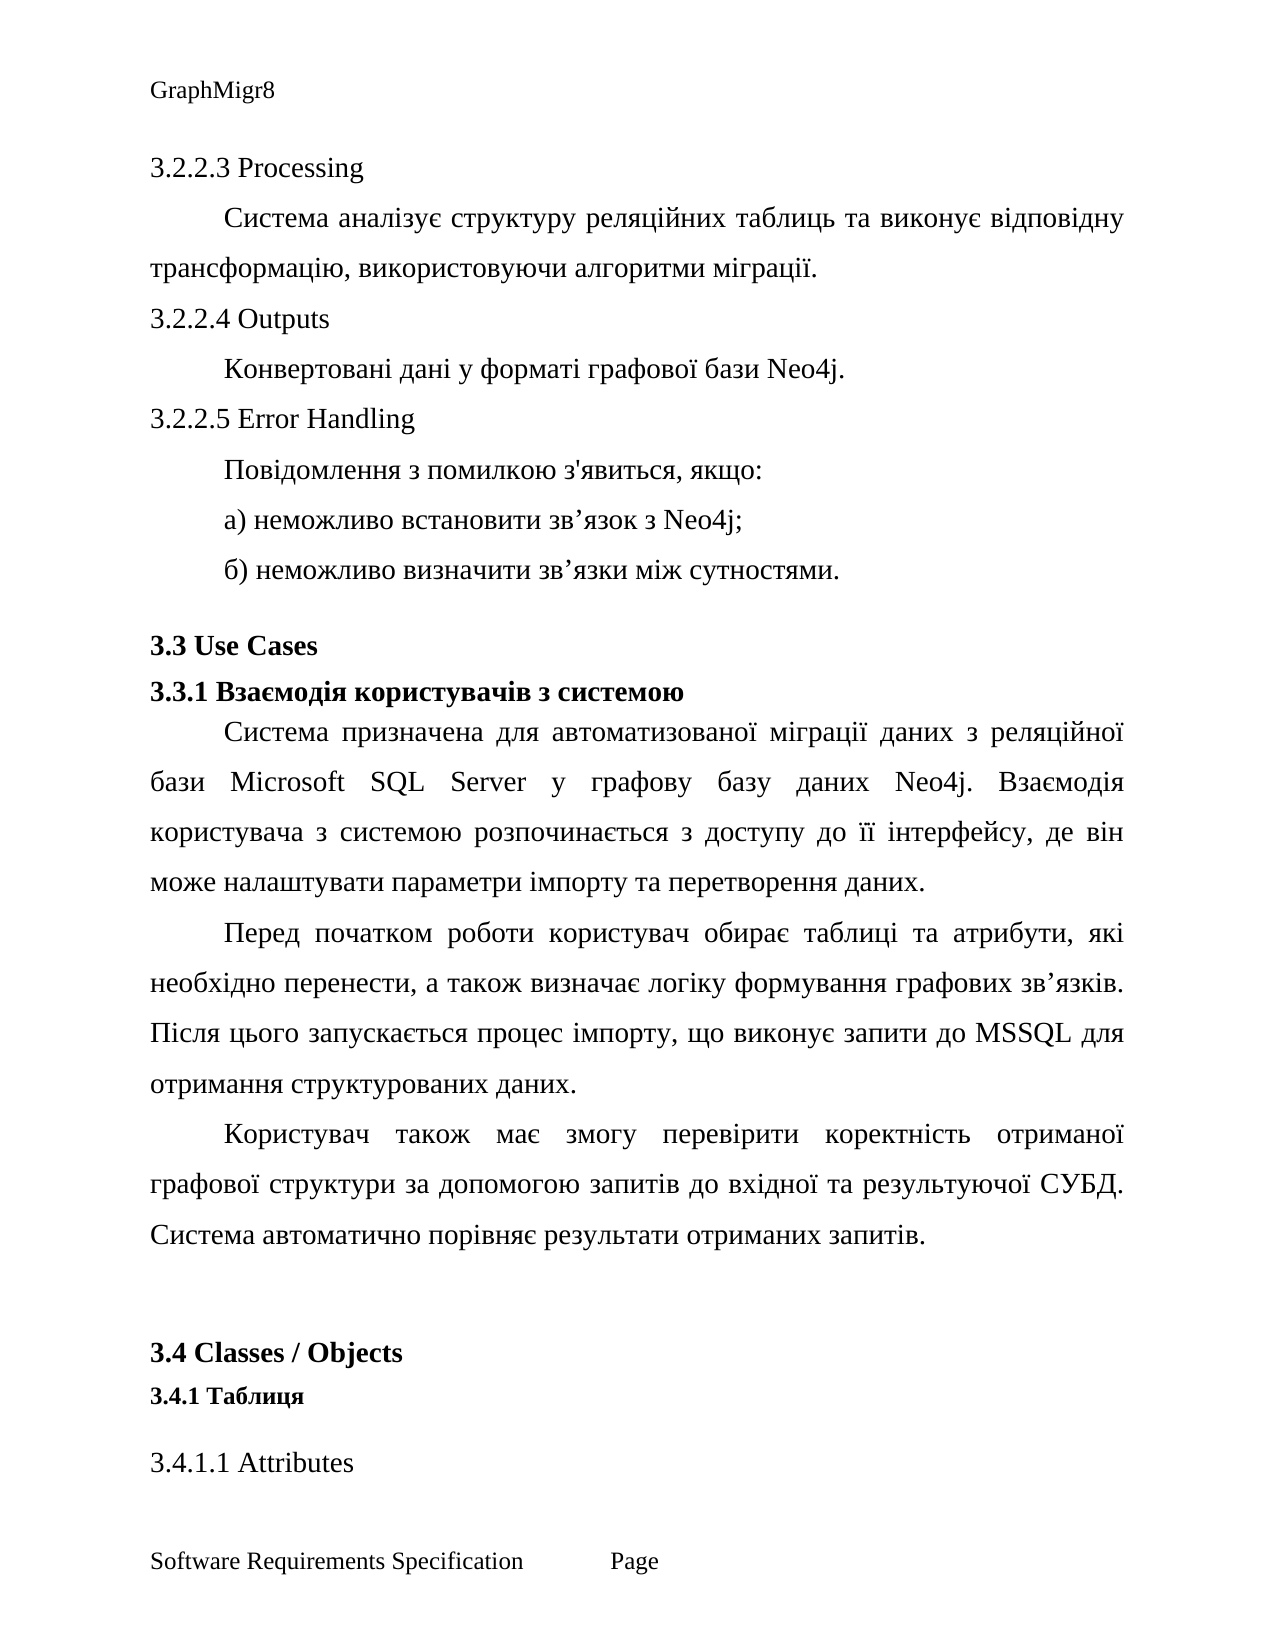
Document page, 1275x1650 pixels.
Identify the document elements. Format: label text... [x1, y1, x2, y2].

text 3.2.2.4 Outputs [150, 301, 1125, 334]
text б) неможливо визначити зв’язки між сутностями. [150, 552, 1125, 586]
text Система призначена для автоматизованої міграції даних з реляційної бази Microsoft SQL Server у графову базу даних Neo4j. Взаємодія користувача з системою розпочинається з доступу до її інтерфейсу, де він може налаштувати параметри імпорту та перетворення даних. [150, 714, 1125, 898]
text 3.4 Classes / Objects [150, 1335, 1125, 1369]
text Перед початком роботи користувач обирає таблиці та атрибути, які необхідно перенести, а також визначає логіку формування графових зв’язків. Після цього запускається процес імпорту, що виконує запити до MSSQL для отримання структурованих даних. [150, 915, 1125, 1099]
text 3.3.1 Взаємодія користувачів з системою [150, 674, 1125, 707]
text Користувач також має змогу перевірити коректність отриманої графової структури за допомогою запитів до вхідної та результуючої СУБД. Система автоматично порівняє результати отриманих запитів. [150, 1116, 1125, 1250]
text а) неможливо встановити зв’язок з Neo4j; [150, 502, 1125, 536]
text 3.4.1 Таблиця [150, 1381, 1125, 1410]
text Система аналізує структуру реляційних таблиць та виконує відповідну трансформацію, використовуючи алгоритми міграції. [150, 200, 1125, 284]
text Конвертовані дані у форматі графової бази Neo4j. [150, 351, 1125, 385]
text 3.4.1.1 Attributes [150, 1445, 1125, 1478]
text Повідомлення з помилкою з'явиться, якщо: [150, 452, 1125, 485]
text 3.2.2.5 Error Handling [150, 402, 1125, 435]
text 3.2.2.3 Processing [150, 150, 1125, 183]
text 3.3 Use Cases [150, 628, 1125, 661]
